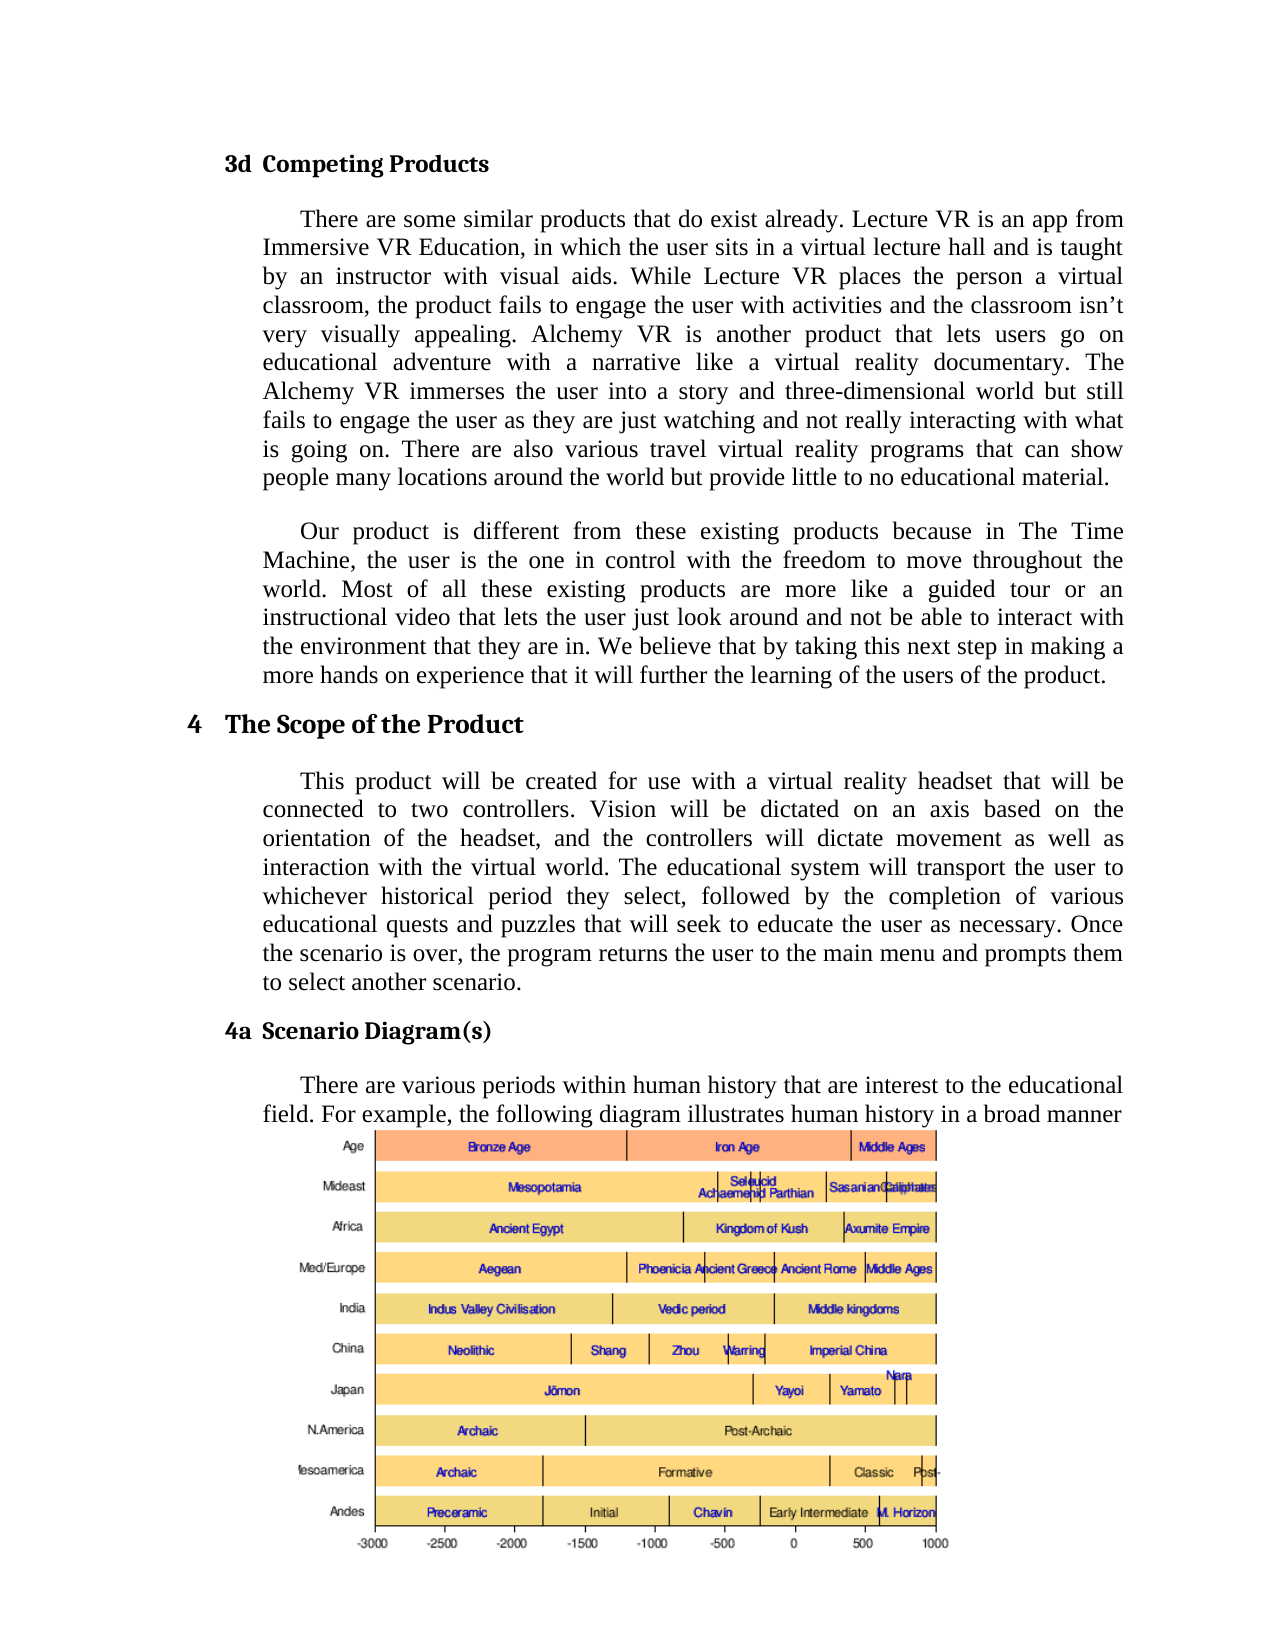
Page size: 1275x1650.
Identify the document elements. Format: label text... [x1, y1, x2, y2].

picture [298, 1129, 977, 1549]
text There are some similar products that do exist already. Lecture VR is an app from Immersive VR Education, in which the user sits in a virtual lecture hall and is taught by an instructor with visual aids. While Lecture VR places the person a virtual classroom, the product fails to engage the user with activities and the classroom isn’t very visually appealing. Alchemy VR is another product that lets users go on educational adventure with a narrative like a virtual reality documentary. The Alchemy VR immerses the user into a story and three-dimensional world but still fails to engage the user as they are just watching and not really interacting with what is going on. There are also various travel virtual reality programs that can show people many locations around the world but provide little to no educational material. [262, 204, 1125, 491]
text This product will be created for use with a virtual reality headset that will be connected to two controllers. Vision will be dictated on an axis based on the orientation of the headset, and the controllers will dictate movement as well as interaction with the virtual world. The educational system will transport the user to whichever historical period they select, followed by the completion of various educational quests and puzzles that will seek to educate the user as necessary. Once the scenario is over, the program returns the user to the main menu and prompts them to select another scenario. [262, 766, 1125, 996]
text There are various periods within human history that are interest to the educational field. For example, the following diagram illustrates human history in a broad manner [262, 1070, 1125, 1128]
subtitle The Scope of the Product [187, 709, 1125, 741]
subtitle Scenario Diagram(s) [225, 1017, 1125, 1045]
subtitle Competing Products [225, 150, 1125, 179]
text Our product is different from these existing products because in The Time Machine, the user is the one in control with the freedom to move throughout the world. Most of all these existing products are more like a guided tour or an instructional video that lets the user just look around and not be able to interact with the environment that they are in. We believe that by taking this next step in making a more hands on experience that it will further the learning of the users of the product. [262, 516, 1125, 689]
